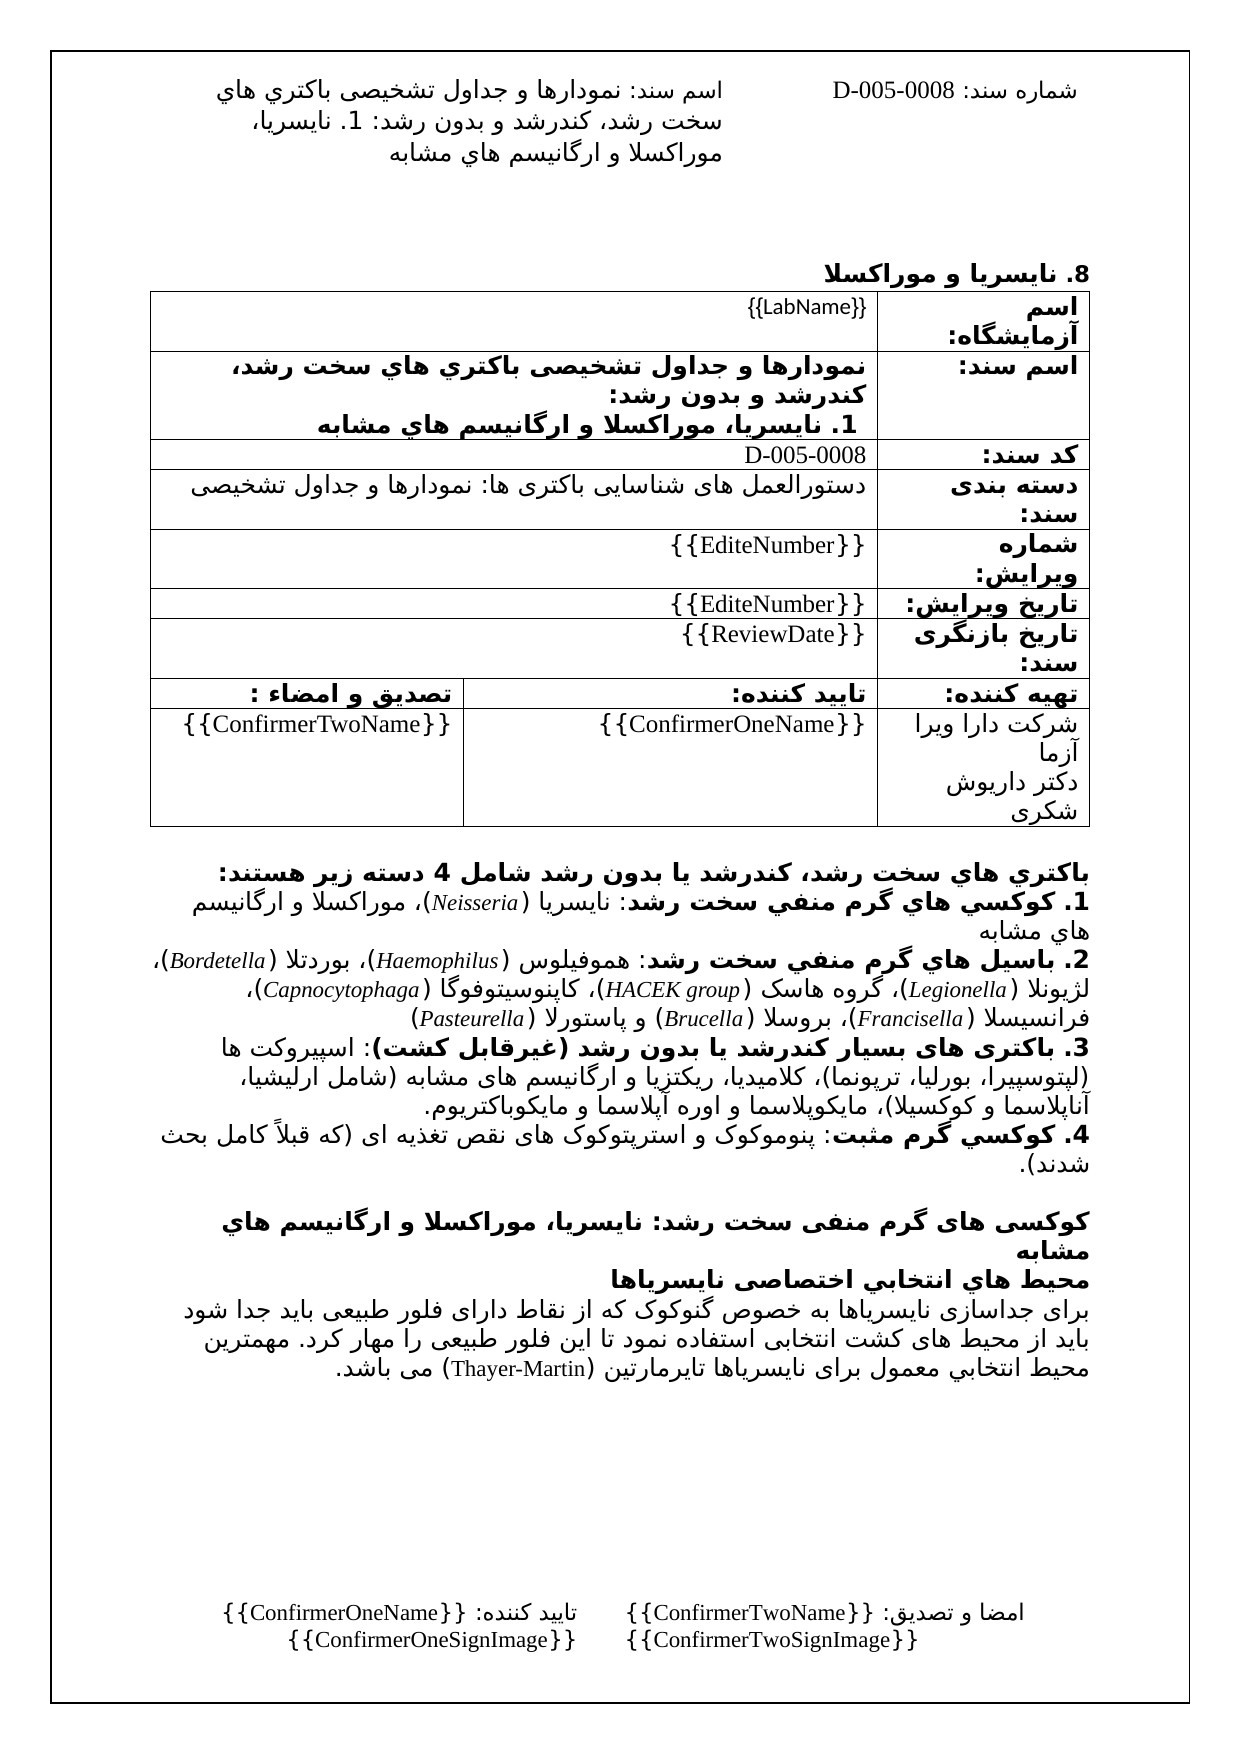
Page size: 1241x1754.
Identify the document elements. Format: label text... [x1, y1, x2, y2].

text 8. نايسريا و موراکسلا [150, 260, 1090, 289]
table_cell {{ConfirmerOneName}} [464, 709, 877, 826]
table_header {{LabName}} [151, 292, 877, 351]
text برای جداسازی نایسریاها به خصوص گنوکوک که از نقاط دارای فلور طبیعی باید جدا شود باید از محیط های کشت انتخابی استفاده نمود تا این فلور طبیعی را مهار کرد. مهمترین محيط انتخابي معمول برای نایسریاها تایرمارتین (Thayer-Martin) می باشد. [150, 1295, 1090, 1382]
table_cell شماره ویرایش: [878, 530, 1089, 588]
table_cell تصدیق و امضاء : [151, 679, 463, 708]
table_cell {{ReviewDate}} [151, 619, 877, 678]
table_cell دستورالعمل های شناسایی باکتری ها: نمودارها و جداول تشخیصی [151, 470, 877, 529]
table_cell D-005-0008 [151, 440, 877, 469]
table_cell {{ConfirmerTwoName}} [151, 709, 463, 826]
text 4. کوکسي گرم مثبت: پنوموکوک و استرپتوکوک های نقص تغذیه ای (که قبلاً کامل بحث شدند). [150, 1120, 1090, 1178]
table_cell شرکت دارا ویرا آزما دکتر داریوش شکری [878, 709, 1089, 826]
text 3. باکتری های بسیار کندرشد یا بدون رشد (غیرقابل کشت): اسپیروکت ها (لپتوسپیرا، بورلیا، ترپونما)، کلامیدیا، ریکتزیا و ارگانیسم های مشابه (شامل ارلیشیا، آناپلاسما و کوکسیلا)، مایکوپلاسما و اوره آپلاسما و مایکوباکتریوم. [150, 1033, 1090, 1120]
table_cell تایید کننده: [464, 679, 877, 708]
table_cell اسم سند: [878, 352, 1089, 439]
table_cell نمودارها و جداول تشخیصی باكتري هاي سخت رشد، کندرشد و بدون رشد: 1. نايسريا، موراکسلا و ارگانيسم هاي مشابه [151, 352, 877, 439]
text 1. کوکسي هاي گرم منفي سخت رشد: نايسريا (Neisseria)، موراکسلا و ارگانيسم هاي مشابه [150, 887, 1090, 945]
table_cell تاریخ بازنگری سند: [878, 619, 1089, 678]
text محيط هاي انتخابي اختصاصی نایسریاها [150, 1266, 1090, 1295]
text باکتري هاي سخت رشد، کندرشد یا بدون رشد شامل 4 دسته زیر هستند: [150, 858, 1090, 887]
table_cell تاریخ ویرایش: [878, 589, 1089, 618]
table_cell کد سند: [878, 440, 1089, 469]
table_header اسم آزمایشگاه: [878, 292, 1089, 351]
text 2. باسيل هاي گرم منفي سخت رشد: هموفيلوس (Haemophilus)، بوردتلا (Bordetella)، لژيونلا (Legionella)، گروه هاسک (HACEK group)، کاپنوسيتوفوگا (Capnocytophaga)، فرانسيسلا (Francisella)، بروسلا (Brucella) و پاستورلا (Pasteurella) [150, 945, 1090, 1033]
table_cell {{EditeNumber}} [151, 589, 877, 618]
table_cell {{EditeNumber}} [151, 530, 877, 588]
text کوکسی های گرم منفی سخت رشد: نايسريا، موراکسلا و ارگانيسم هاي مشابه [150, 1207, 1090, 1266]
table_cell دسته بندی سند: [878, 470, 1089, 529]
table_cell تهیه کننده: [878, 679, 1089, 708]
